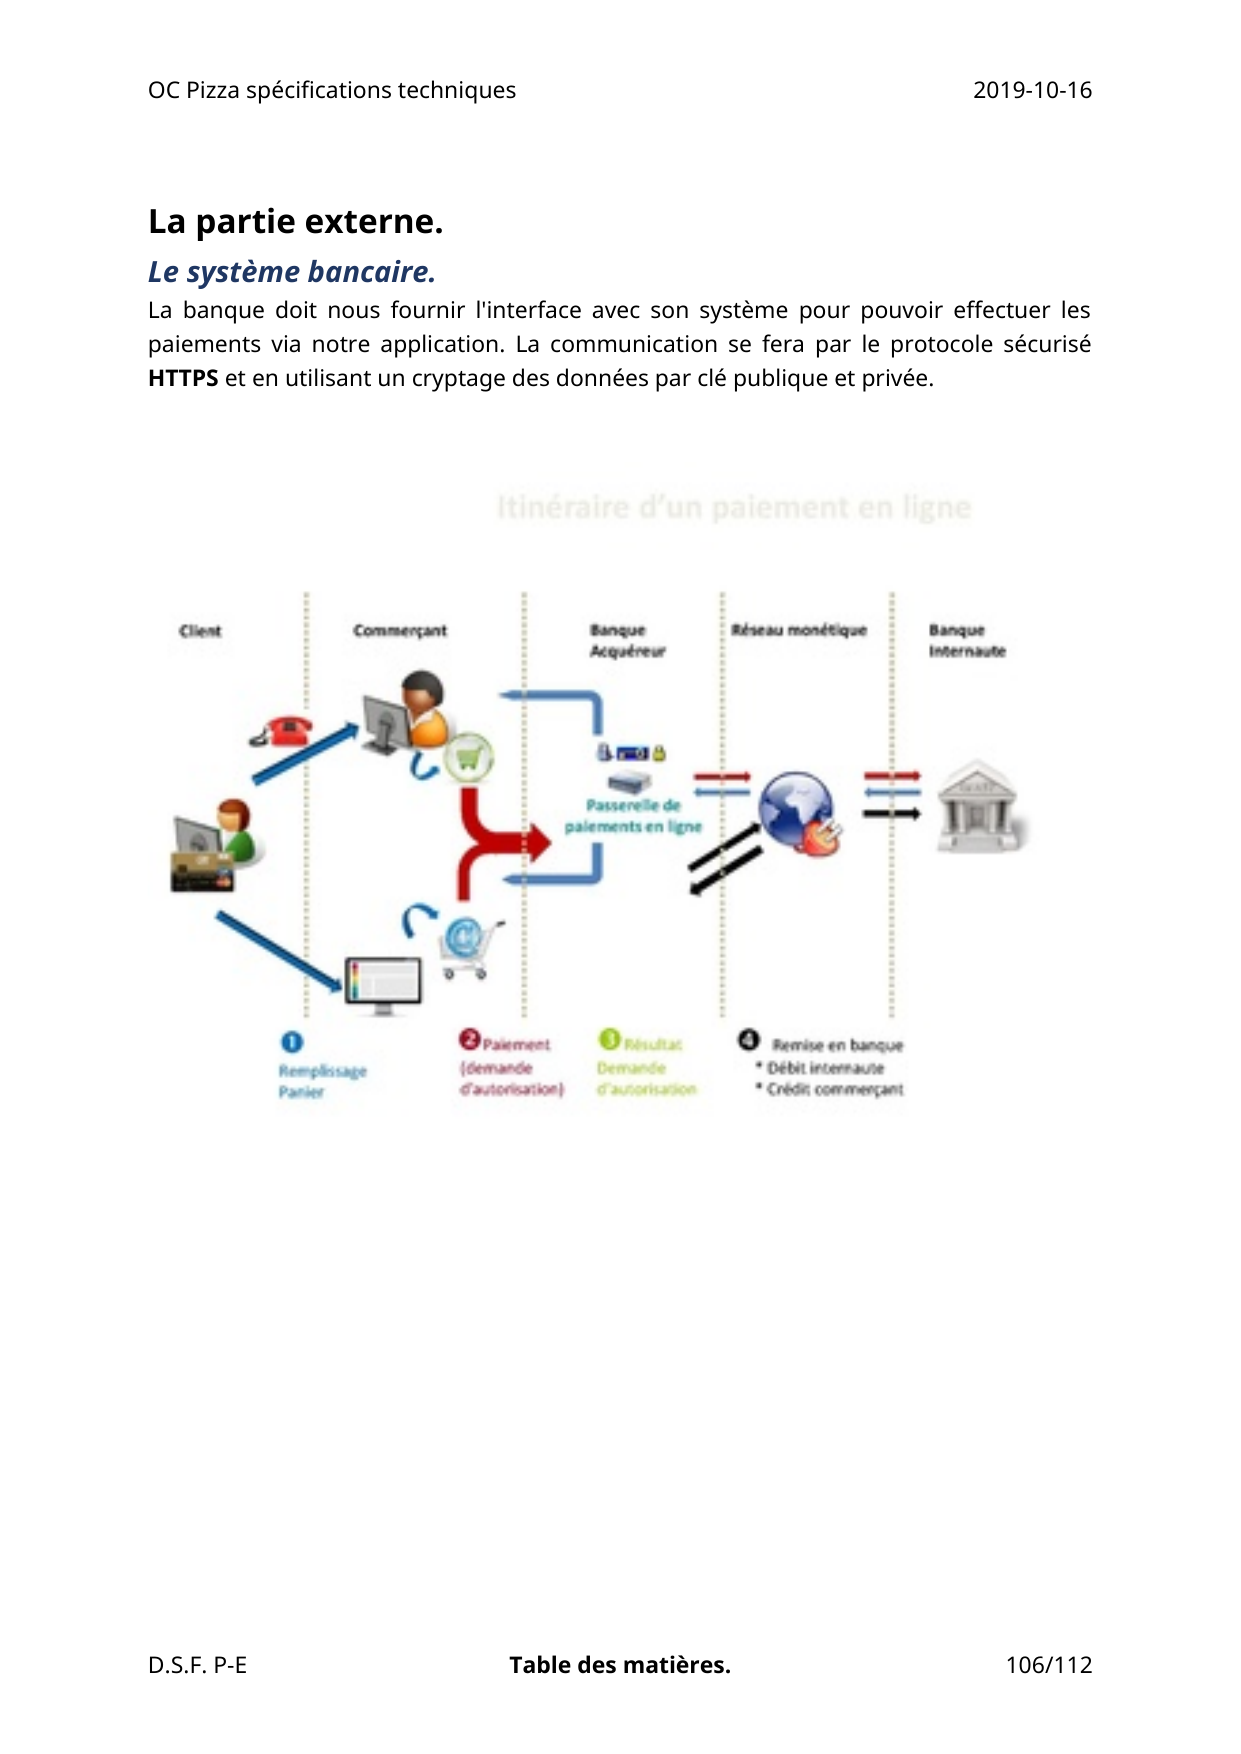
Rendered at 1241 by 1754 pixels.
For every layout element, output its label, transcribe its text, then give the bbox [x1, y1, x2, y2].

picture [147, 462, 1045, 1138]
subtitle La partie externe. [148, 198, 1093, 243]
text La banque doit nous fournir l'interface avec son système pour pouvoir effectuer les paiements via notre application. La communication se fera par le protocole sécurisé HTTPS et en utilisant un cryptage des données par clé publique et privée. [148, 294, 1093, 393]
subtitle Le système bancaire. [148, 251, 1093, 291]
